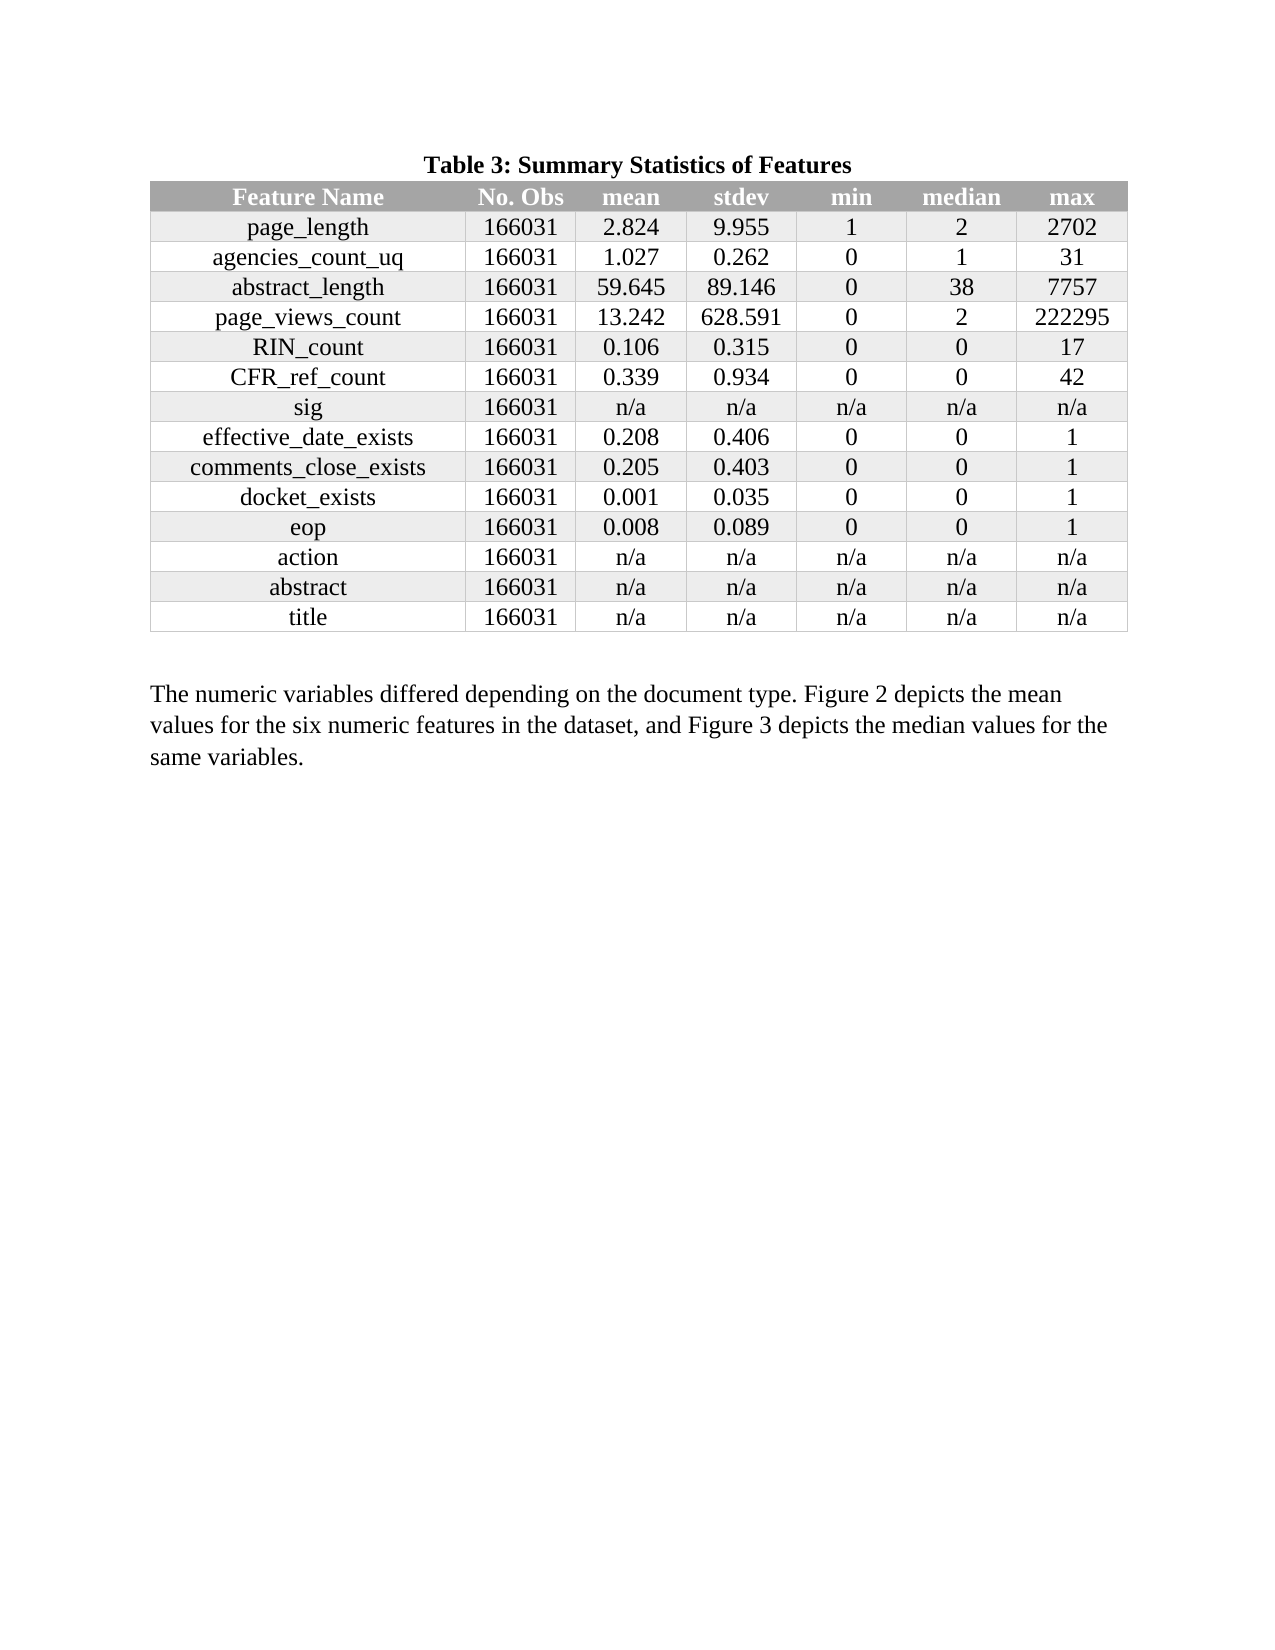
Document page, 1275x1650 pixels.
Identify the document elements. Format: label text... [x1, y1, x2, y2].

table_cell n/a [907, 572, 1016, 601]
table_cell 0.934 [687, 362, 796, 391]
table_cell abstract [151, 572, 465, 601]
table_cell 222295 [1017, 302, 1127, 331]
table_cell 0 [907, 332, 1016, 361]
table_cell page_views_count [151, 302, 465, 331]
table_header mean [576, 182, 686, 211]
table_cell 7757 [1017, 272, 1127, 301]
table_cell 2.824 [576, 212, 686, 241]
table_cell abstract_length [151, 272, 465, 301]
table_cell n/a [907, 542, 1016, 571]
table_cell agencies_count_uq [151, 242, 465, 271]
table_cell 0.205 [576, 452, 686, 481]
table_cell 166031 [466, 452, 575, 481]
table_cell n/a [687, 542, 796, 571]
table_cell 9.955 [687, 212, 796, 241]
table_cell 0.008 [576, 512, 686, 541]
table_cell 166031 [466, 242, 575, 271]
table_cell 0.001 [576, 482, 686, 511]
table_cell 0 [907, 452, 1016, 481]
table_cell 166031 [466, 482, 575, 511]
table_cell 0 [797, 512, 906, 541]
table_cell n/a [687, 392, 796, 421]
table_cell n/a [907, 602, 1016, 631]
table_cell page_length [151, 212, 465, 241]
table_cell n/a [797, 602, 906, 631]
table_cell n/a [576, 392, 686, 421]
table_cell n/a [1017, 542, 1127, 571]
table_cell effective_date_exists [151, 422, 465, 451]
table_cell 2702 [1017, 212, 1127, 241]
table_cell n/a [797, 392, 906, 421]
table_cell n/a [687, 602, 796, 631]
table_cell title [151, 602, 465, 631]
table_cell CFR_ref_count [151, 362, 465, 391]
table_cell eop [151, 512, 465, 541]
table_cell 166031 [466, 572, 575, 601]
table_cell n/a [797, 572, 906, 601]
table_cell 2 [907, 212, 1016, 241]
table_cell RIN_count [151, 332, 465, 361]
table_cell 166031 [466, 212, 575, 241]
table_cell 0 [797, 332, 906, 361]
table_cell 1 [1017, 422, 1127, 451]
table_cell 89.146 [687, 272, 796, 301]
table_cell 13.242 [576, 302, 686, 331]
table_cell 166031 [466, 272, 575, 301]
table_cell 628.591 [687, 302, 796, 331]
table_cell 0 [907, 512, 1016, 541]
table_cell n/a [1017, 392, 1127, 421]
table_header No. Obs [466, 182, 575, 211]
table_cell 0.106 [576, 332, 686, 361]
table_header stdev [687, 182, 796, 211]
table_cell n/a [907, 392, 1016, 421]
table_cell 38 [907, 272, 1016, 301]
table_cell 0 [907, 362, 1016, 391]
table_header median [907, 182, 1016, 211]
table_cell 166031 [466, 512, 575, 541]
table_cell 0.208 [576, 422, 686, 451]
table_cell n/a [1017, 572, 1127, 601]
table_cell 0 [907, 422, 1016, 451]
table_cell 0.403 [687, 452, 796, 481]
table_cell 0.262 [687, 242, 796, 271]
table_cell 0 [797, 362, 906, 391]
table_cell 0 [797, 452, 906, 481]
table_cell 0 [907, 482, 1016, 511]
table_cell n/a [797, 542, 906, 571]
table_cell 31 [1017, 242, 1127, 271]
table_cell 2 [907, 302, 1016, 331]
table_cell n/a [576, 542, 686, 571]
table_cell 1.027 [576, 242, 686, 271]
table_cell 166031 [466, 422, 575, 451]
table_cell action [151, 542, 465, 571]
text The numeric variables differed depending on the document type. Figure 2 depicts the mean values for the six numeric features in the dataset, and Figure 3 depicts the median values for the same variables. [150, 679, 1125, 770]
table_cell 166031 [466, 332, 575, 361]
table_cell 1 [797, 212, 906, 241]
table_cell 0 [797, 422, 906, 451]
table_cell 166031 [466, 362, 575, 391]
table_header max [1017, 182, 1127, 211]
table_cell 166031 [466, 542, 575, 571]
table_cell 59.645 [576, 272, 686, 301]
table_cell 0.089 [687, 512, 796, 541]
table_cell n/a [576, 602, 686, 631]
table_cell n/a [1017, 602, 1127, 631]
table_cell 166031 [466, 602, 575, 631]
table_cell 1 [1017, 512, 1127, 541]
table_cell 0 [797, 302, 906, 331]
table_cell n/a [576, 572, 686, 601]
table_cell sig [151, 392, 465, 421]
table_cell 0 [797, 482, 906, 511]
table_cell 0.035 [687, 482, 796, 511]
text Table 3: Summary Statistics of Features [150, 150, 1125, 179]
table_cell 1 [1017, 482, 1127, 511]
table_cell comments_close_exists [151, 452, 465, 481]
table_cell 0.339 [576, 362, 686, 391]
table_header min [797, 182, 906, 211]
table_cell 0 [797, 272, 906, 301]
table_cell 17 [1017, 332, 1127, 361]
table_cell docket_exists [151, 482, 465, 511]
table_cell 1 [907, 242, 1016, 271]
table_header Feature Name [151, 182, 465, 211]
table_cell 0.406 [687, 422, 796, 451]
table_cell 42 [1017, 362, 1127, 391]
table_cell 1 [1017, 452, 1127, 481]
table_cell 0 [797, 242, 906, 271]
table_cell n/a [687, 572, 796, 601]
table_cell 166031 [466, 302, 575, 331]
table_cell 0.315 [687, 332, 796, 361]
table_cell 166031 [466, 392, 575, 421]
